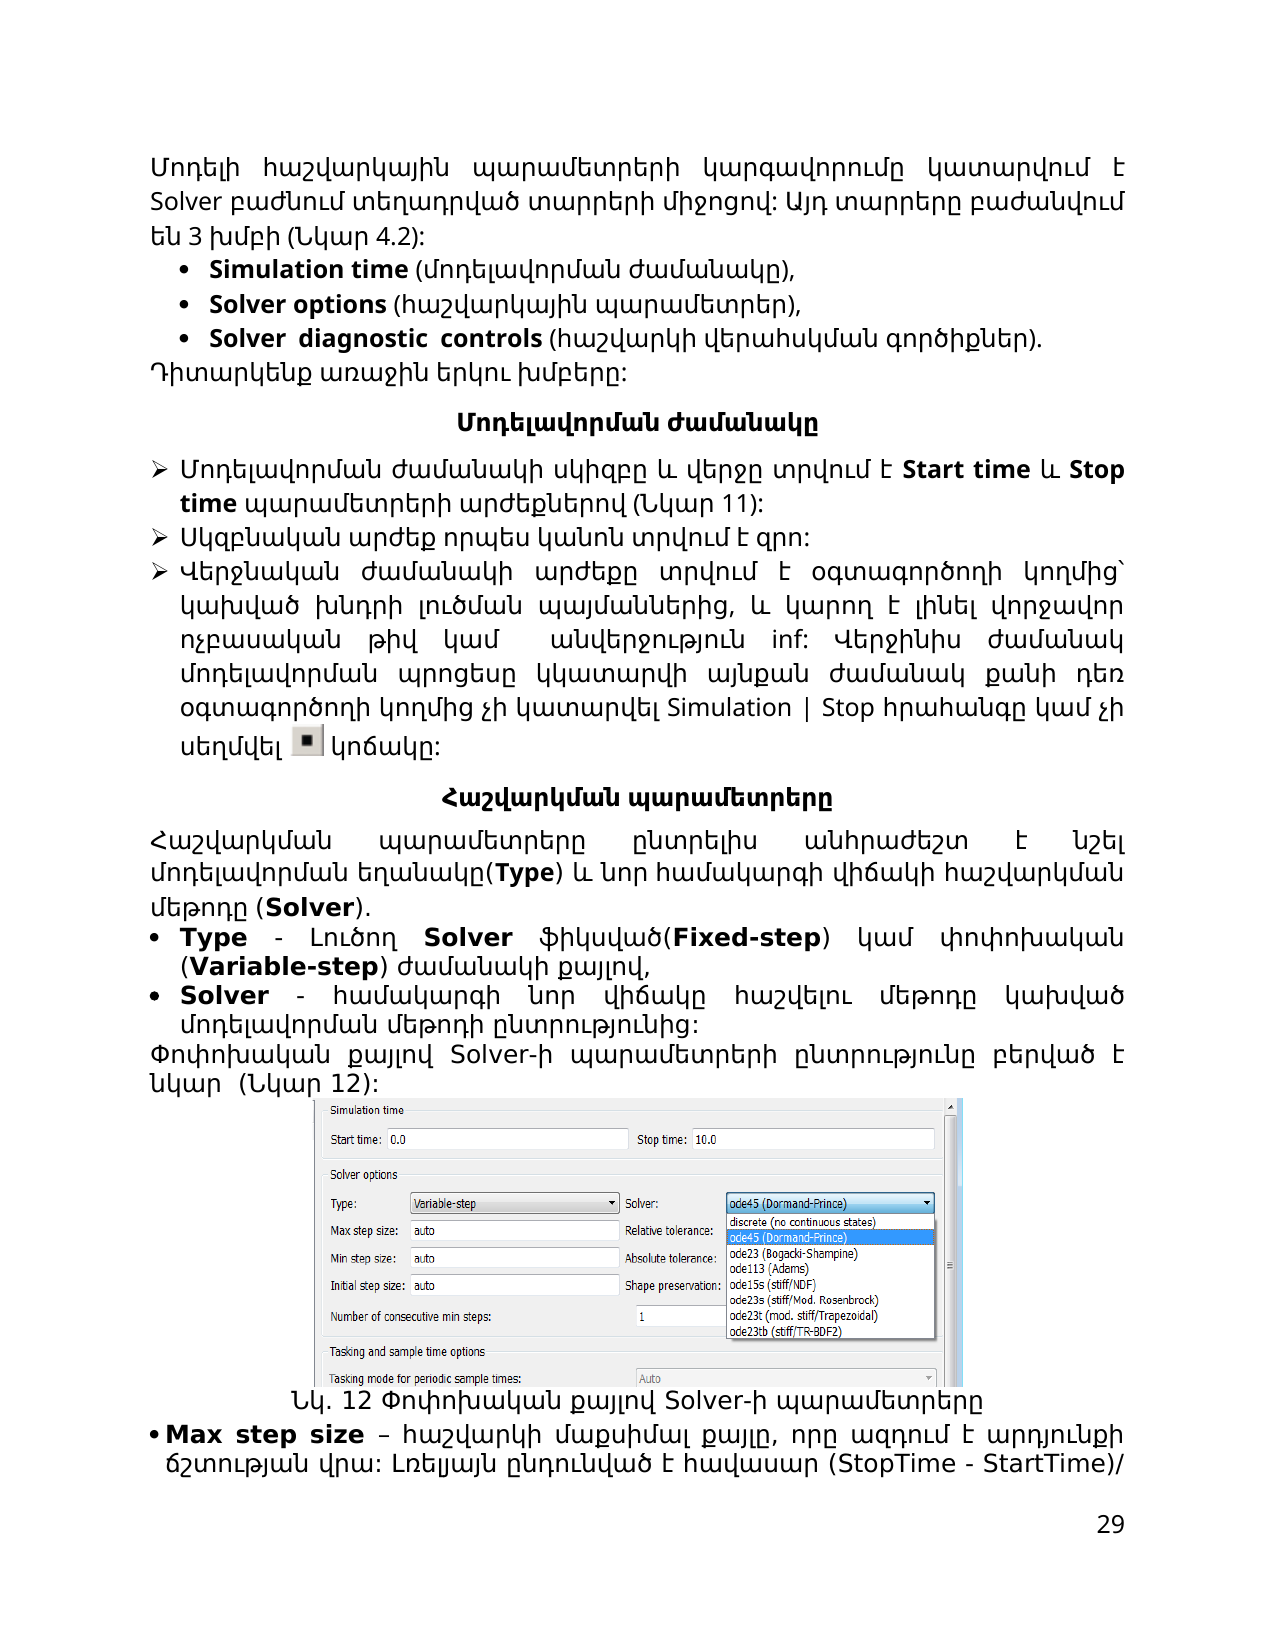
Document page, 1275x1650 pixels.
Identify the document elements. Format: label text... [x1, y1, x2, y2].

list Դիտարկենք առաջին երկու խմբերը: [150, 354, 1125, 388]
list Type - Լուծող Solver ֆիկսված(Fixed-step) կամ փոփոխական (Variable-step) ժամանակի քայլով, [150, 923, 1125, 982]
list Մոդելավորման ժամանակի սկիզբը և վերջը տրվում է Start time և Stop time պարամետրերի արժեքներով (Նկար 11): [150, 452, 1125, 520]
picture [288, 724, 324, 756]
list Solver - համակարգի նոր վիճակը հաշվելու մեթոդը կախված մոդելավորման մեթոդի ընտրությունից: [150, 982, 1125, 1040]
text Հաշվարկման պարամետրերը ընտրելիս անհրաժեշտ է նշել մոդելավորման եղանակը(Type) և նոր համակարգի վիճակի հաշվարկման մեթոդը (Solver). [150, 826, 1125, 923]
text Փոփոխական քայլով Solver-ի պարամետրերի ընտրությունը բերված է նկար (Նկար 12): [150, 1040, 1125, 1098]
list Մոդելի հաշվարկային պարամետրերի կարգավորումը կատարվում է Solver բաժնում տեղադրված տարրերի միջոցով: Այդ տարրերը բաժանվում են 3 խմբի (Նկար 4.2): [150, 150, 1125, 252]
list Վերջնական ժամանակի արժեքը տրվում է օգտագործողի կողմից՝ կախված խնդրի լուծման պայմաններից, և կարող է լինել վորջավոր ոչբասական թիվ կամ անվերջություն inf: Վերջինիս ժամանակ մոդելավորման պրոցեսը կկատարվի այնքան ժամանակ քանի դեռ օգտագործողի կողմից չի կատարվել Simulation | Stop հրահանգը կամ չի սեղմվել կոճակը: [150, 554, 1125, 763]
text Նկ. 12 Փոփոխական քայլով Solver-ի պարամետրերը [150, 1386, 1125, 1416]
subtitle Մոդելավորման ժամանակը [150, 405, 1125, 439]
list Solver diagnostic controls (hաշվարկի վերահսկման գործիքներ). [179, 320, 1125, 354]
list Solver options (հաշվարկային պարամետրեր), [179, 286, 1125, 320]
list Simulation time (մոդելավորման ժամանակը), [179, 252, 1125, 286]
picture [312, 1098, 963, 1387]
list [150, 1420, 1125, 1478]
list Սկզբնական արժեք որպես կանոն տրվում է զրո: [150, 520, 1125, 554]
subtitle Հաշվարկման պարամետրերը [150, 779, 1125, 813]
